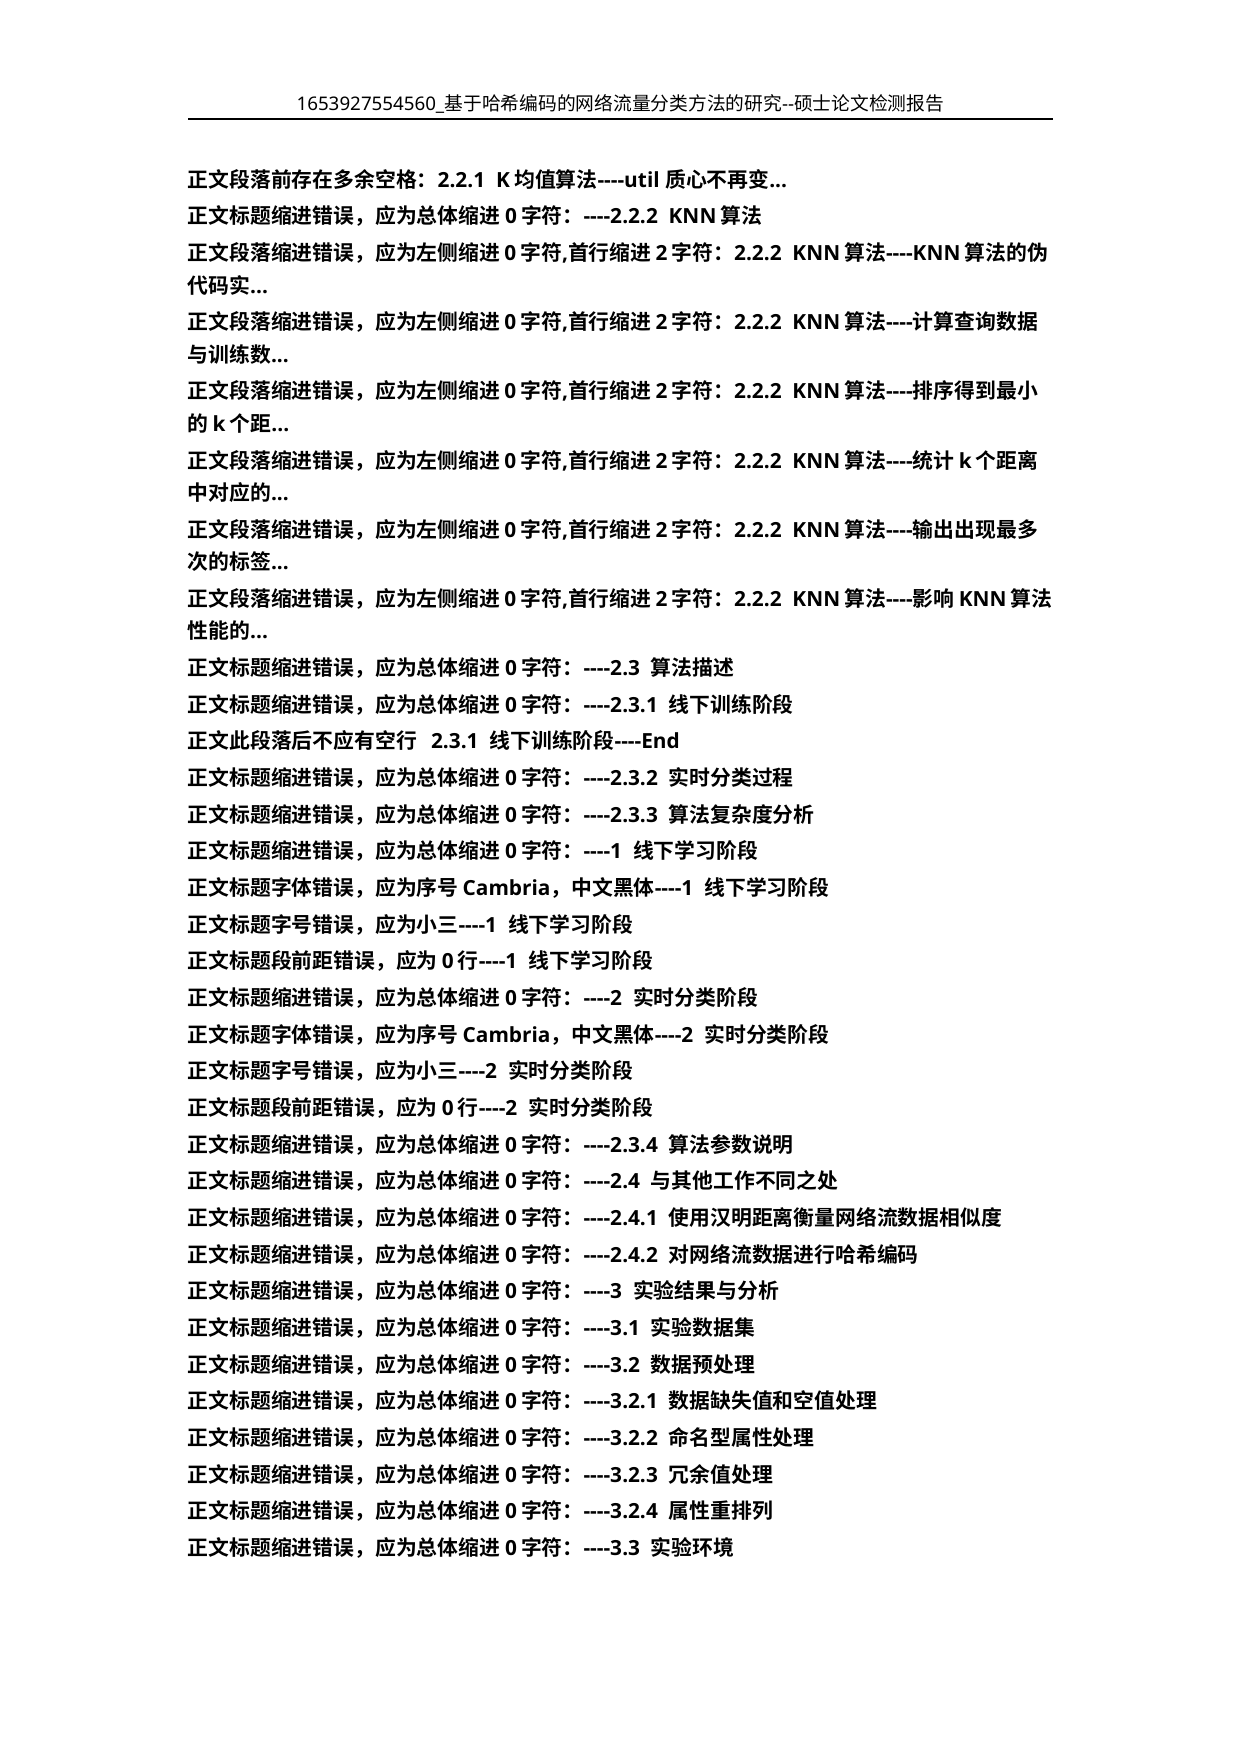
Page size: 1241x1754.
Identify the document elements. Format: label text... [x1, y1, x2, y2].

text 正文标题段前距错误，应为0行----1 线下学习阶段 [187, 944, 1053, 976]
text 正文段落缩进错误，应为左侧缩进0字符,首行缩进2字符：2.2.2 KNN算法----计算查询数据与训练数... [187, 304, 1053, 369]
text 正文段落缩进错误，应为左侧缩进0字符,首行缩进2字符：2.2.2 KNN算法----影响KNN算法性能的... [187, 581, 1053, 646]
text 正文标题缩进错误，应为总体缩进 0字符：----2.3 算法描述 [187, 650, 1053, 683]
text 正文标题字体错误，应为序号Cambria，中文黑体----2 实时分类阶段 [187, 1017, 1053, 1049]
text 正文标题缩进错误，应为总体缩进 0字符：----3 实验结果与分析 [187, 1274, 1053, 1306]
text 正文标题缩进错误，应为总体缩进 0字符：----2.4.2 对网络流数据进行哈希编码 [187, 1237, 1053, 1269]
text 正文段落缩进错误，应为左侧缩进0字符,首行缩进2字符：2.2.2 KNN算法----KNN算法的伪代码实... [187, 235, 1053, 300]
text 正文标题缩进错误，应为总体缩进 0字符：----2.4 与其他工作不同之处 [187, 1164, 1053, 1196]
text 正文标题缩进错误，应为总体缩进 0字符：----2.3.2 实时分类过程 [187, 760, 1053, 793]
text 正文标题缩进错误，应为总体缩进 0字符：----2.3.3 算法复杂度分析 [187, 797, 1053, 829]
text 正文段落缩进错误，应为左侧缩进0字符,首行缩进2字符：2.2.2 KNN算法----输出出现最多次的标签... [187, 512, 1053, 577]
text 正文标题缩进错误，应为总体缩进 0字符：----3.2.4 属性重排列 [187, 1494, 1053, 1526]
text 正文标题字号错误，应为小三----1 线下学习阶段 [187, 907, 1053, 939]
text 正文标题缩进错误，应为总体缩进 0字符：----2.3.1 线下训练阶段 [187, 687, 1053, 719]
text 正文标题缩进错误，应为总体缩进 0字符：----3.2 数据预处理 [187, 1347, 1053, 1379]
text 正文段落缩进错误，应为左侧缩进0字符,首行缩进2字符：2.2.2 KNN算法----排序得到最小的k个距... [187, 374, 1053, 439]
text 正文标题缩进错误，应为总体缩进 0字符：----3.2.3 冗余值处理 [187, 1457, 1053, 1489]
text 正文标题缩进错误，应为总体缩进 0字符：----3.2.2 命名型属性处理 [187, 1420, 1053, 1453]
text 正文标题缩进错误，应为总体缩进 0字符：----2 实时分类阶段 [187, 980, 1053, 1013]
text 正文标题缩进错误，应为总体缩进 0字符：----2.2.2 KNN算法 [187, 199, 1053, 231]
text 正文标题缩进错误，应为总体缩进 0字符：----3.3 实验环境 [187, 1530, 1053, 1563]
text 正文此段落后不应有空行 2.3.1 线下训练阶段----End [187, 724, 1053, 756]
text 正文标题缩进错误，应为总体缩进 0字符：----2.3.4 算法参数说明 [187, 1127, 1053, 1159]
text 正文标题段前距错误，应为0行----2 实时分类阶段 [187, 1090, 1053, 1123]
text 正文标题缩进错误，应为总体缩进 0字符：----1 线下学习阶段 [187, 834, 1053, 866]
text 正文段落缩进错误，应为左侧缩进0字符,首行缩进2字符：2.2.2 KNN算法----统计k个距离中对应的... [187, 443, 1053, 508]
text 正文标题缩进错误，应为总体缩进 0字符：----3.1 实验数据集 [187, 1310, 1053, 1343]
text 正文标题缩进错误，应为总体缩进 0字符：----2.4.1 使用汉明距离衡量网络流数据相似度 [187, 1200, 1053, 1233]
text 正文段落前存在多余空格：2.2.1 K均值算法----util 质心不再变... [187, 162, 1053, 194]
text 正文标题字体错误，应为序号Cambria，中文黑体----1 线下学习阶段 [187, 870, 1053, 903]
text 正文标题字号错误，应为小三----2 实时分类阶段 [187, 1054, 1053, 1086]
text 正文标题缩进错误，应为总体缩进 0字符：----3.2.1 数据缺失值和空值处理 [187, 1384, 1053, 1416]
